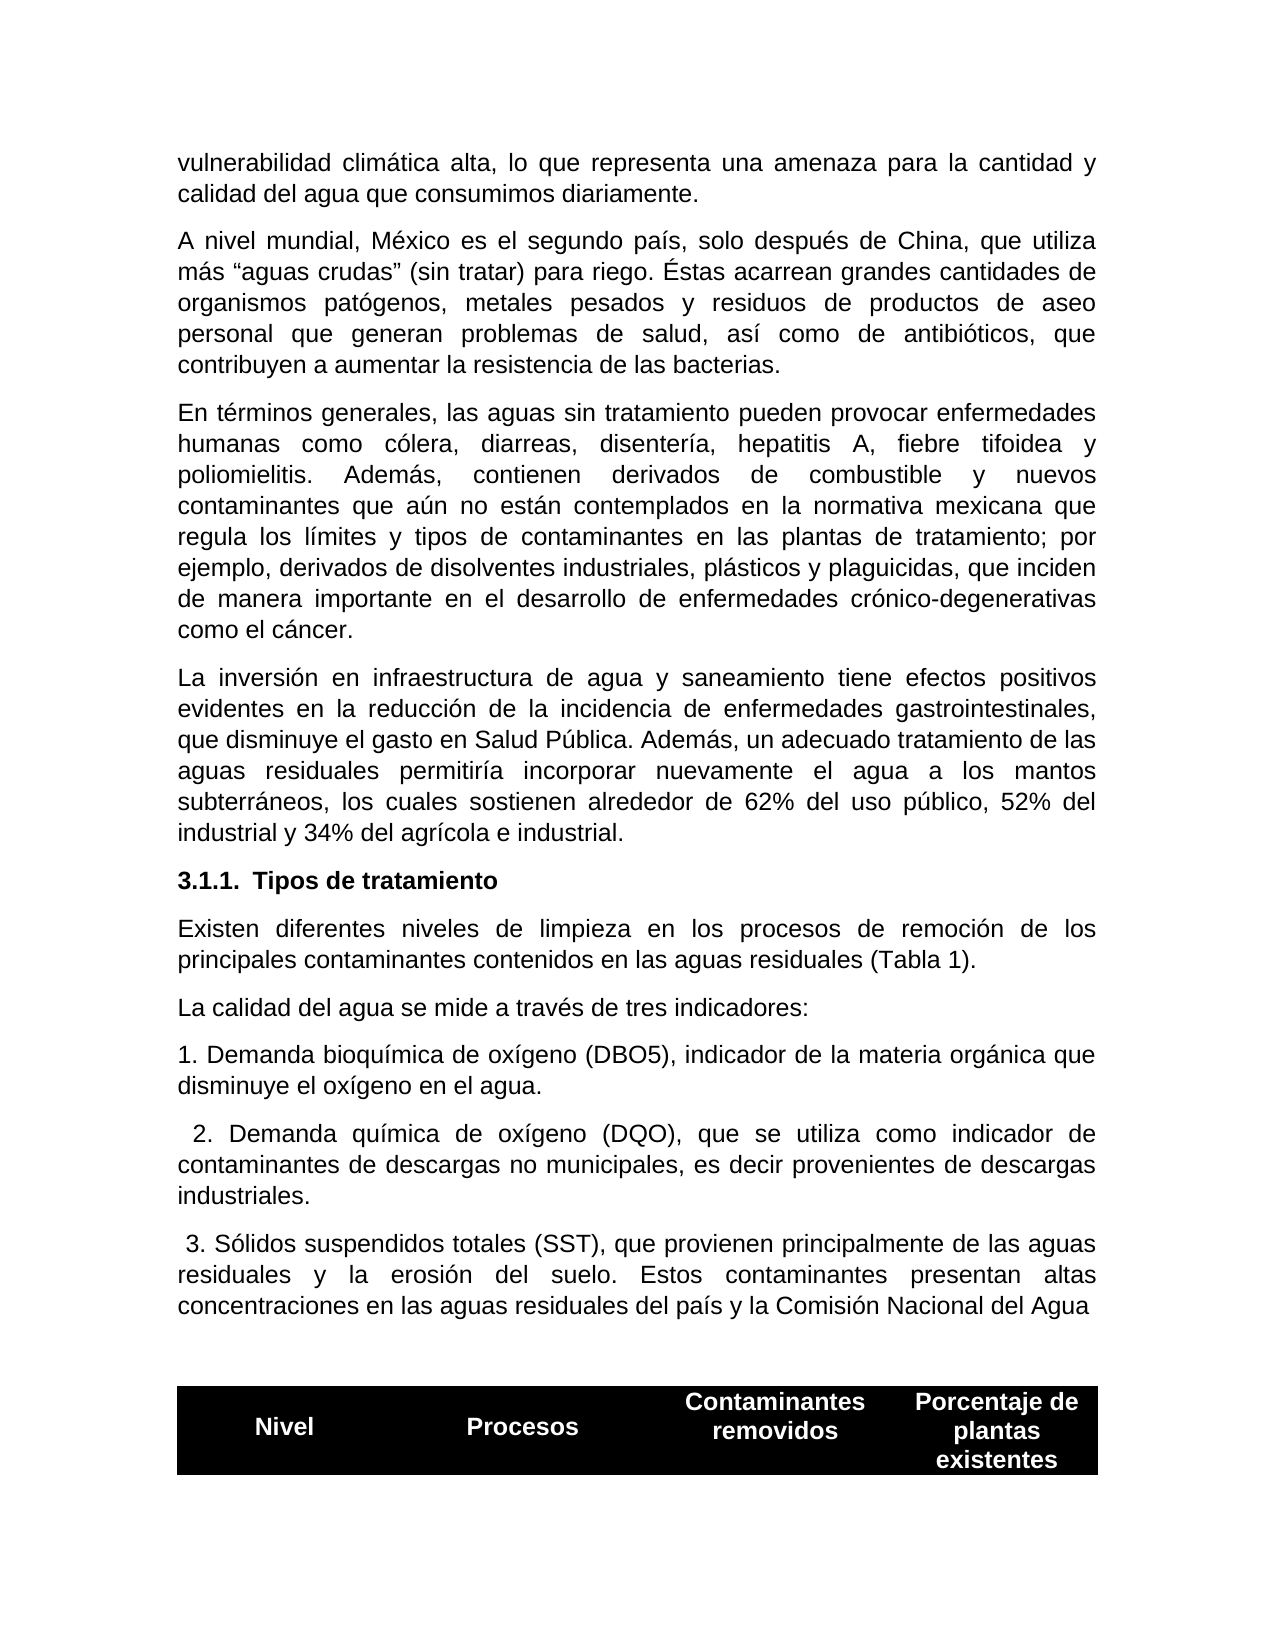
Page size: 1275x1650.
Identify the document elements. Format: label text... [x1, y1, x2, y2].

list Tipos de tratamiento [177, 866, 1098, 895]
table_header Porcentaje de plantas existentes [897, 1388, 1097, 1474]
text La calidad del agua se mide a través de tres indicadores: [177, 993, 1098, 1021]
text A nivel mundial, México es el segundo país, solo después de China, que utiliza más “aguas crudas” (sin tratar) para riego. Éstas acarrean grandes cantidades de organismos patógenos, metales pesados y residuos de productos de aseo personal que generan problemas de salud, así como de antibióticos, que contribuyen a aumentar la resistencia de las bacterias. [177, 226, 1098, 379]
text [177, 148, 1098, 207]
text 2. Demanda química de oxígeno (DQO), que se utiliza como indicador de contaminantes de descargas no municipales, es decir provenientes de descargas industriales. [177, 1119, 1098, 1210]
table_header Procesos [392, 1388, 654, 1474]
text La inversión en infraestructura de agua y saneamiento tiene efectos positivos evidentes en la reducción de la incidencia de enfermedades gastrointestinales, que disminuye el gasto en Salud Pública. Además, un adecuado tratamiento de las aguas residuales permitiría incorporar nuevamente el agua a los mantos subterráneos, los cuales sostienen alrededor de 62% del uso público, 52% del industrial y 34% del agrícola e industrial. [177, 663, 1098, 847]
table_header Contaminantes removidos [655, 1388, 896, 1474]
text Existen diferentes niveles de limpieza en los procesos de remoción de los principales contaminantes contenidos en las aguas residuales (Tabla 1). [177, 914, 1098, 974]
table_header Nivel [178, 1388, 391, 1474]
text 1. Demanda bioquímica de oxígeno (DBO5), indicador de la materia orgánica que disminuye el oxígeno en el agua. [177, 1040, 1098, 1100]
text En términos generales, las aguas sin tratamiento pueden provocar enfermedades humanas como cólera, diarreas, disentería, hepatitis A, fiebre tifoidea y poliomielitis. Además, contienen derivados de combustible y nuevos contaminantes que aún no están contemplados en la normativa mexicana que regula los límites y tipos de contaminantes en las plantas de tratamiento; por ejemplo, derivados de disolventes industriales, plásticos y plaguicidas, que inciden de manera importante en el desarrollo de enfermedades crónico-degenerativas como el cáncer. [177, 398, 1098, 644]
text 3. Sólidos suspendidos totales (SST), que provienen principalmente de las aguas residuales y la erosión del suelo. Estos contaminantes presentan altas concentraciones en las aguas residuales del país y la Comisión Nacional del Agua [177, 1229, 1098, 1320]
